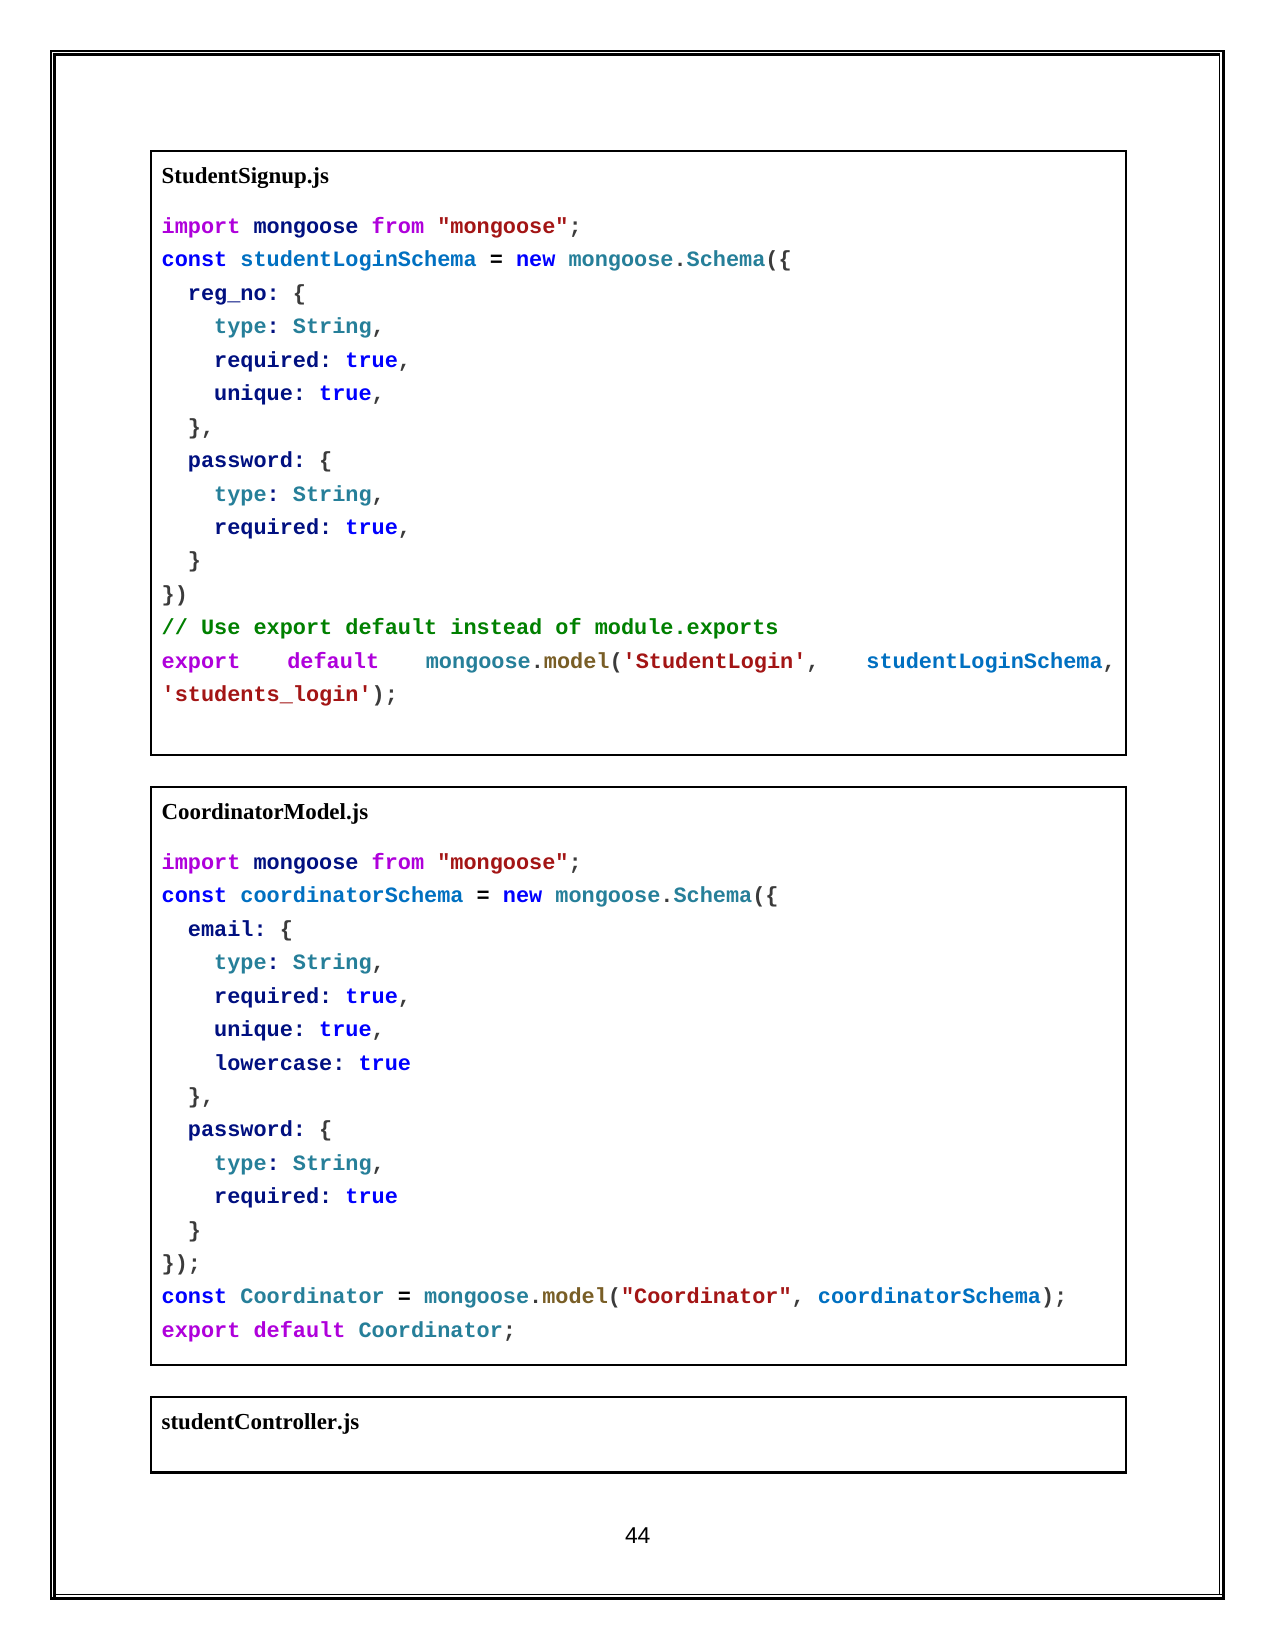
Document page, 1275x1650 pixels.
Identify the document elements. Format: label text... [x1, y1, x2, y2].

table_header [152, 1398, 1125, 1471]
table_header CoordinatorModel.js import mongoose from "mongoose"; const coordinatorSchema = new mongoose.Schema({ email: { type: String, required: true, unique: true, lowercase: true }, password: { type: String, required: true } }); const Coordinator = mongoose.model("Coordinator", coordinatorSchema); export default Coordinator; [152, 788, 1125, 1363]
table_header StudentSignup.js import mongoose from "mongoose"; const studentLoginSchema = new mongoose.Schema({ reg_no: { type: String, required: true, unique: true, }, password: { type: String, required: true, } }) // Use export default instead of module.exports export default mongoose.model('StudentLogin', studentLoginSchema, 'students_login'); [152, 152, 1125, 753]
